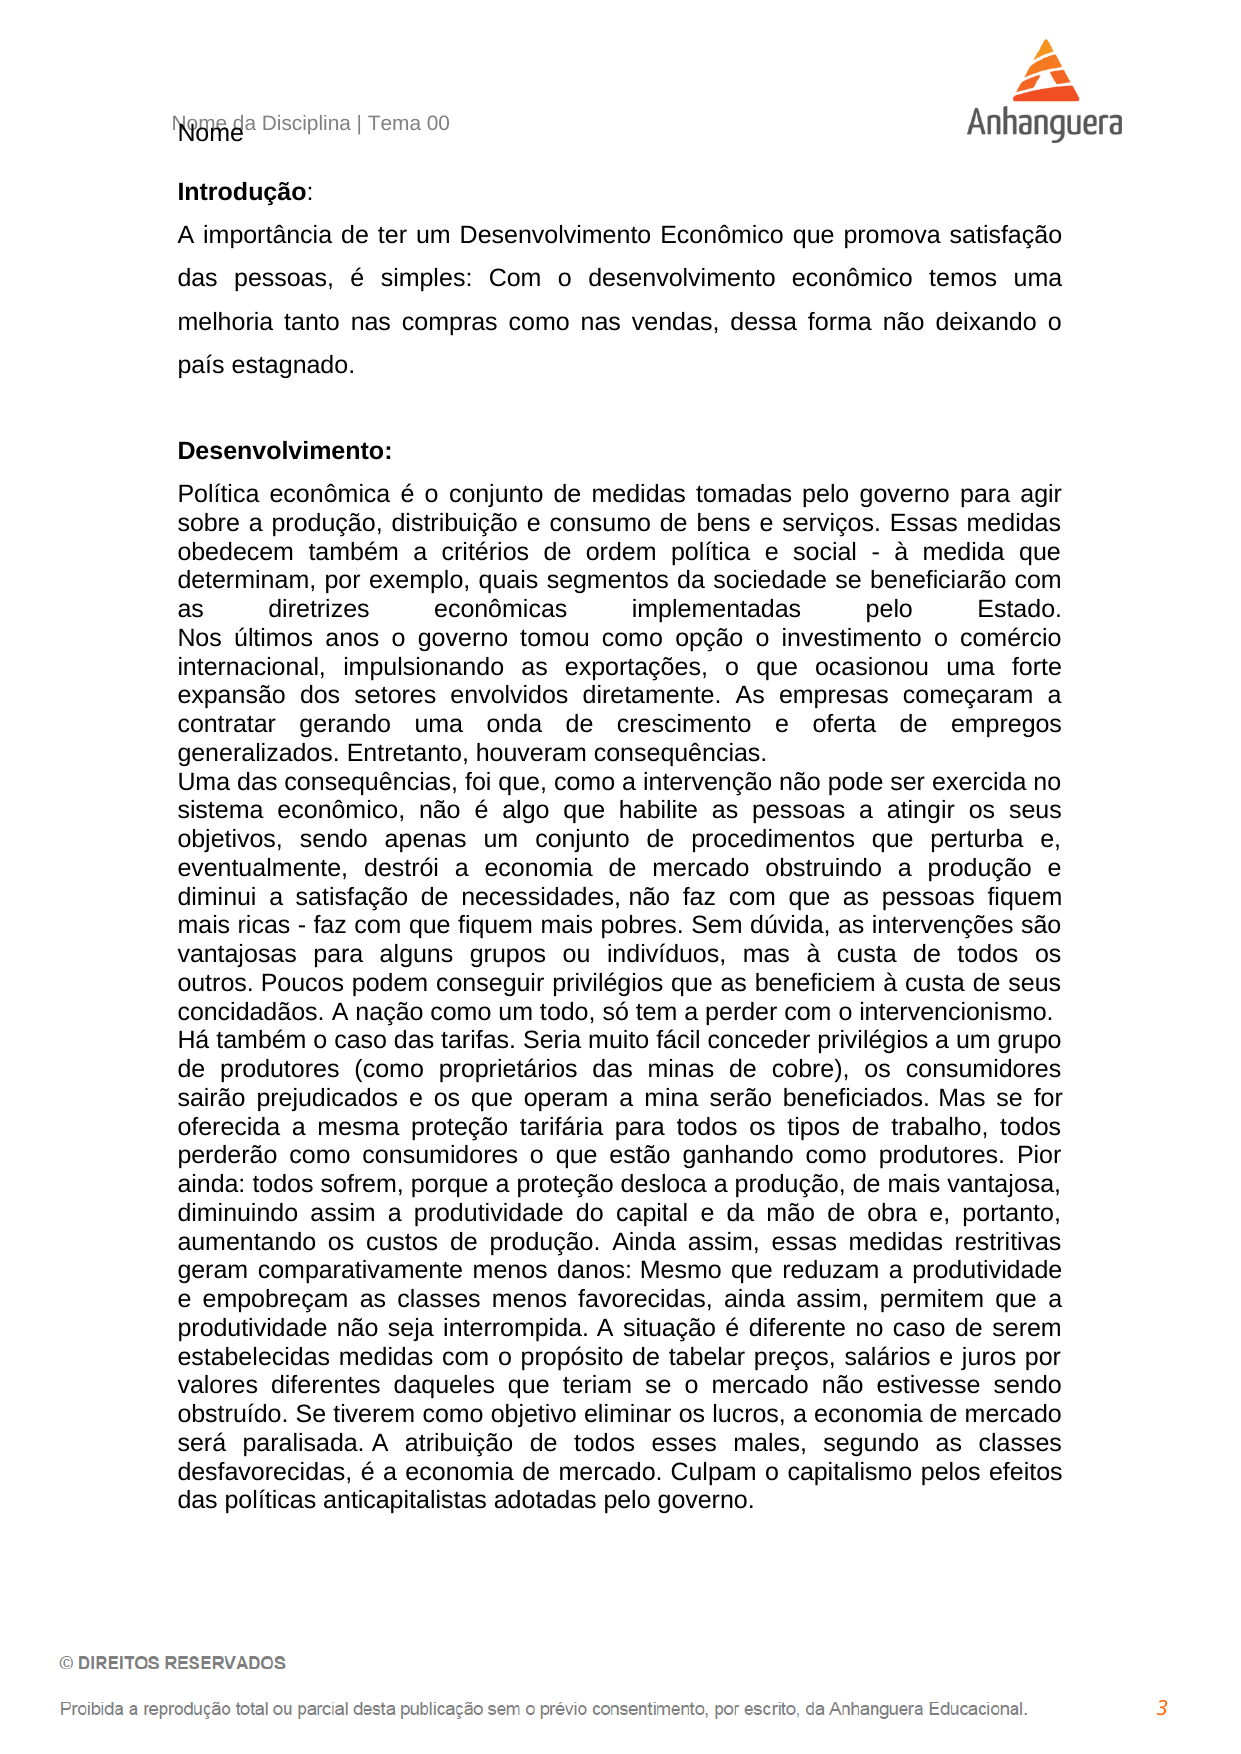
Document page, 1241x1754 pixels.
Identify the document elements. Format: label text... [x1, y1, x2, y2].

text Política econômica é o conjunto de medidas tomadas pelo governo para agir sobre a produção, distribuição e consumo de bens e serviços. Essas medidas obedecem também a critérios de ordem política e social - à medida que determinam, por exemplo, quais segmentos da sociedade se beneficiarão com as diretrizes econômicas implementadas pelo Estado. Nos últimos anos o governo tomou como opção o investimento o comércio internacional, impulsionando as exportações, o que ocasionou uma forte expansão dos setores envolvidos diretamente. As empresas começaram a contratar gerando uma onda de crescimento e oferta de empregos generalizados. Entretanto, houveram consequências. [177, 479, 1063, 767]
text Desenvolvimento: [177, 436, 1063, 465]
picture [0, 0, 1241, 143]
text Uma das consequências, foi que, como a intervenção não pode ser exercida no sistema econômico, não é algo que habilite as pessoas a atingir os seus objetivos, sendo apenas um conjunto de procedimentos que perturba e, eventualmente, destrói a economia de mercado obstruindo a produção e diminui a satisfação de necessidades, não faz com que as pessoas fiquem mais ricas - faz com que fiquem mais pobres. Sem dúvida, as intervenções são vantajosas para alguns grupos ou indivíduos, mas à custa de todos os outros. Poucos podem conseguir privilégios que as beneficiem à custa de seus concidadãos. A nação como um todo, só tem a perder com o intervencionismo. [177, 767, 1063, 1025]
text Introdução: [177, 177, 1063, 206]
picture [55, 1651, 1029, 1720]
text Há também o caso das tarifas. Seria muito fácil conceder privilégios a um grupo de produtores (como proprietários das minas de cobre), os consumidores sairão prejudicados e os que operam a mina serão beneficiados. Mas se for oferecida a mesma proteção tarifária para todos os tipos de trabalho, todos perderão como consumidores o que estão ganhando como produtores. Pior ainda: todos sofrem, porque a proteção desloca a produção, de mais vantajosa, diminuindo assim a produtividade do capital e da mão de obra e, portanto, aumentando os custos de produção. Ainda assim, essas medidas restritivas geram comparativamente menos danos: Mesmo que reduzam a produtividade e empobreçam as classes menos favorecidas, ainda assim, permitem que a produtividade não seja interrompida. A situação é diferente no caso de serem estabelecidas medidas com o propósito de tabelar preços, salários e juros por valores diferentes daqueles que teriam se o mercado não estivesse sendo obstruído. Se tiverem como objetivo eliminar os lucros, a economia de mercado será paralisada. A atribuição de todos esses males, segundo as classes desfavorecidas, é a economia de mercado. Culpam o capitalismo pelos efeitos das políticas anticapitalistas adotadas pelo governo. [177, 1025, 1063, 1514]
text A importância de ter um Desenvolvimento Econômico que promova satisfação das pessoas, é simples: Com o desenvolvimento econômico temos uma melhoria tanto nas compras como nas vendas, dessa forma não deixando o país estagnado. [177, 220, 1063, 378]
